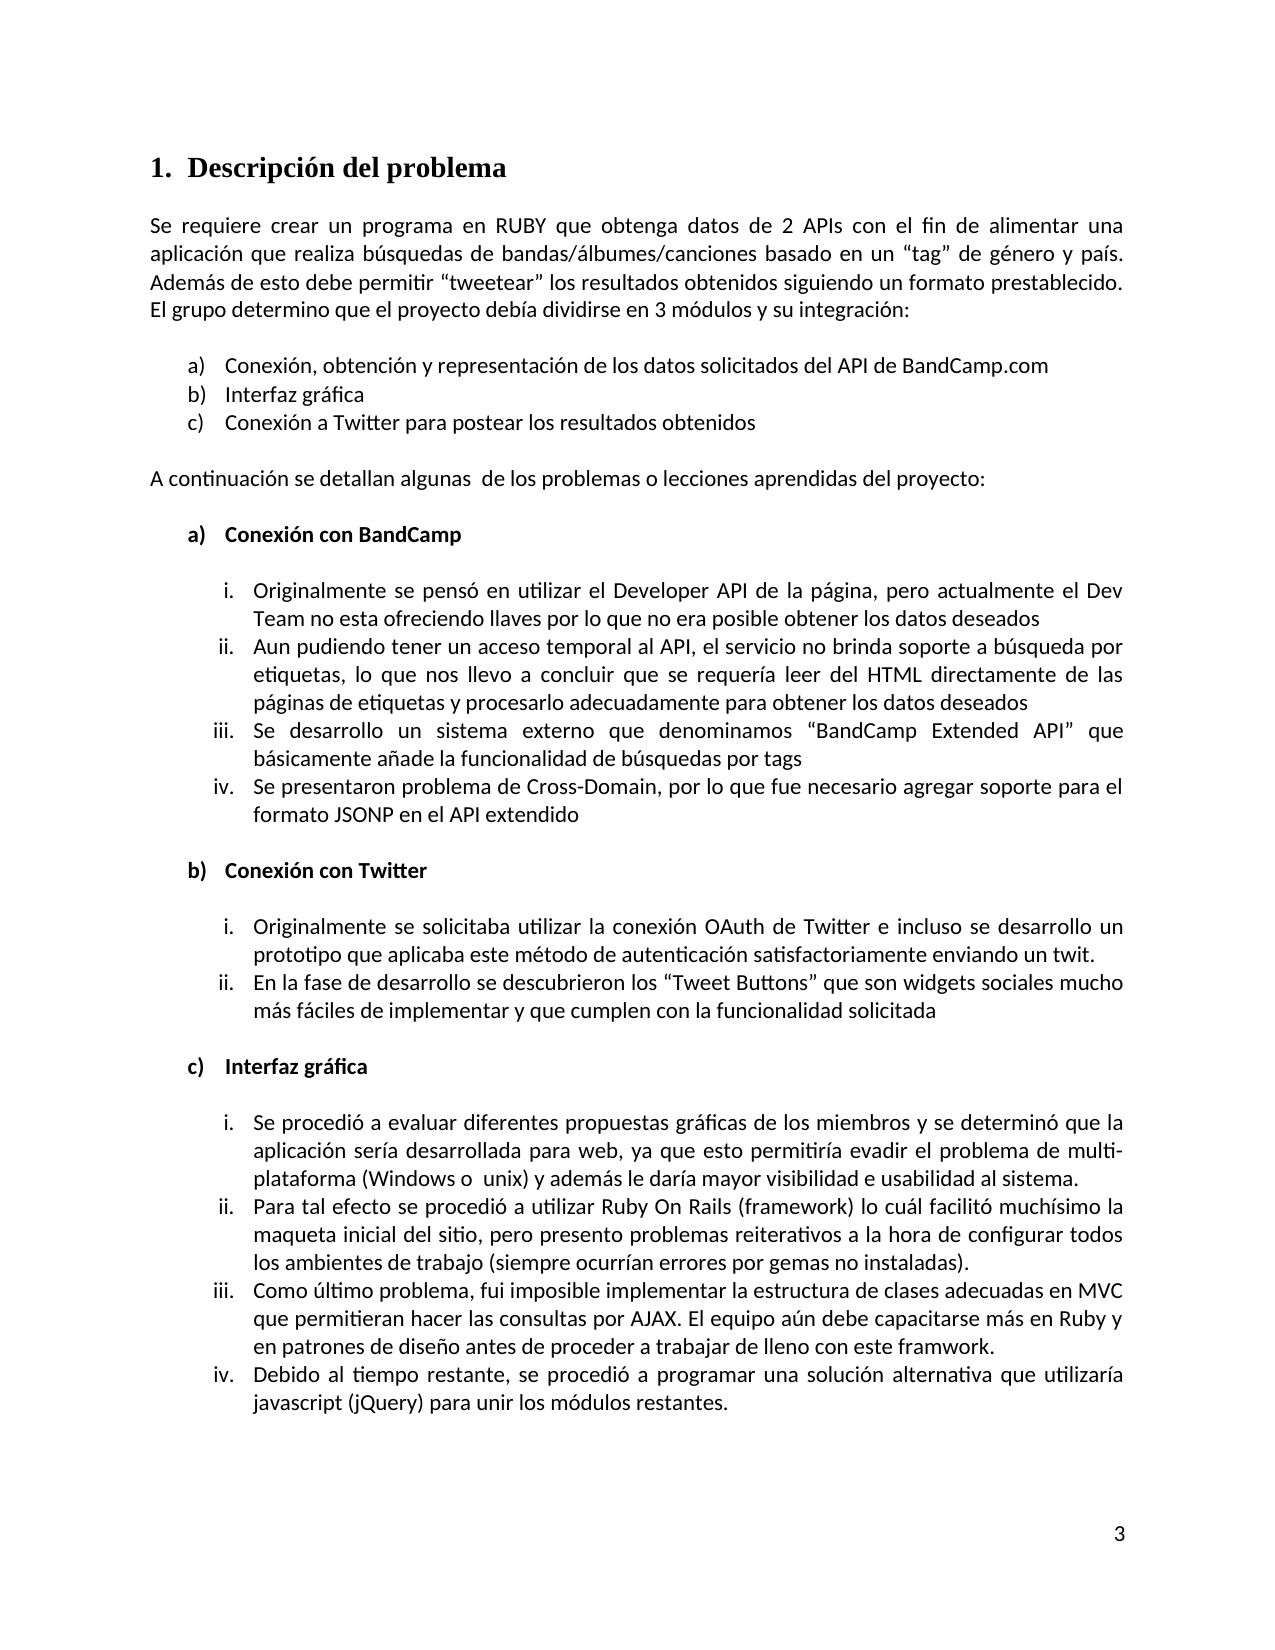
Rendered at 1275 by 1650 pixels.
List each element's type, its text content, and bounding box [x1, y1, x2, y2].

list Conexión con Twitter [187, 856, 1125, 884]
list En la fase de desarrollo se descubrieron los “Tweet Buttons” que son widgets sociales mucho más fáciles de implementar y que cumplen con la funcionalidad solicitada [234, 968, 1125, 1024]
list Como último problema, fui imposible implementar la estructura de clases adecuadas en MVC que permitieran hacer las consultas por AJAX. El equipo aún debe capacitarse más en Ruby y en patrones de diseño antes de proceder a trabajar de lleno con este framwork. [234, 1276, 1125, 1360]
list Interfaz gráfica [187, 380, 1125, 408]
list Conexión, obtención y representación de los datos solicitados del API de BandCamp.com [187, 352, 1125, 380]
list Originalmente se pensó en utilizar el Developer API de la página, pero actualmente el Dev Team no esta ofreciendo llaves por lo que no era posible obtener los datos deseados [234, 576, 1125, 632]
list Para tal efecto se procedió a utilizar Ruby On Rails (framework) lo cuál facilitó muchísimo la maqueta inicial del sitio, pero presento problemas reiterativos a la hora de configurar todos los ambientes de trabajo (siempre ocurrían errores por gemas no instaladas). [234, 1192, 1125, 1276]
list Interfaz gráfica [187, 1052, 1125, 1080]
list Se desarrollo un sistema externo que denominamos “BandCamp Extended API” que básicamente añade la funcionalidad de búsquedas por tags [234, 716, 1125, 772]
text Se requiere crear un programa en RUBY que obtenga datos de 2 APIs con el fin de alimentar una aplicación que realiza búsquedas de bandas/álbumes/canciones basado en un “tag” de género y país. Además de esto debe permitir “tweetear” los resultados obtenidos siguiendo un formato prestablecido. El grupo determino que el proyecto debía dividirse en 3 módulos y su integración: [150, 212, 1125, 324]
list Conexión a Twitter para postear los resultados obtenidos [187, 408, 1125, 436]
list Debido al tiempo restante, se procedió a programar una solución alternativa que utilizaría javascript (jQuery) para unir los módulos restantes. [234, 1360, 1125, 1416]
list Conexión con BandCamp [187, 520, 1125, 548]
list Aun pudiendo tener un acceso temporal al API, el servicio no brinda soporte a búsqueda por etiquetas, lo que nos llevo a concluir que se requería leer del HTML directamente de las páginas de etiquetas y procesarlo adecuadamente para obtener los datos deseados [234, 632, 1125, 716]
text A continuación se detallan algunas de los problemas o lecciones aprendidas del proyecto: [150, 464, 1125, 492]
list Se procedió a evaluar diferentes propuestas gráficas de los miembros y se determinó que la aplicación sería desarrollada para web, ya que esto permitiría evadir el problema de multi-plataforma (Windows o unix) y además le daría mayor visibilidad e usabilidad al sistema. [234, 1108, 1125, 1192]
list Se presentaron problema de Cross-Domain, por lo que fue necesario agregar soporte para el formato JSONP en el API extendido [234, 772, 1125, 828]
list Originalmente se solicitaba utilizar la conexión OAuth de Twitter e incluso se desarrollo un prototipo que aplicaba este método de autenticación satisfactoriamente enviando un twit. [234, 912, 1125, 968]
subtitle Descripción del problema [150, 150, 1125, 183]
